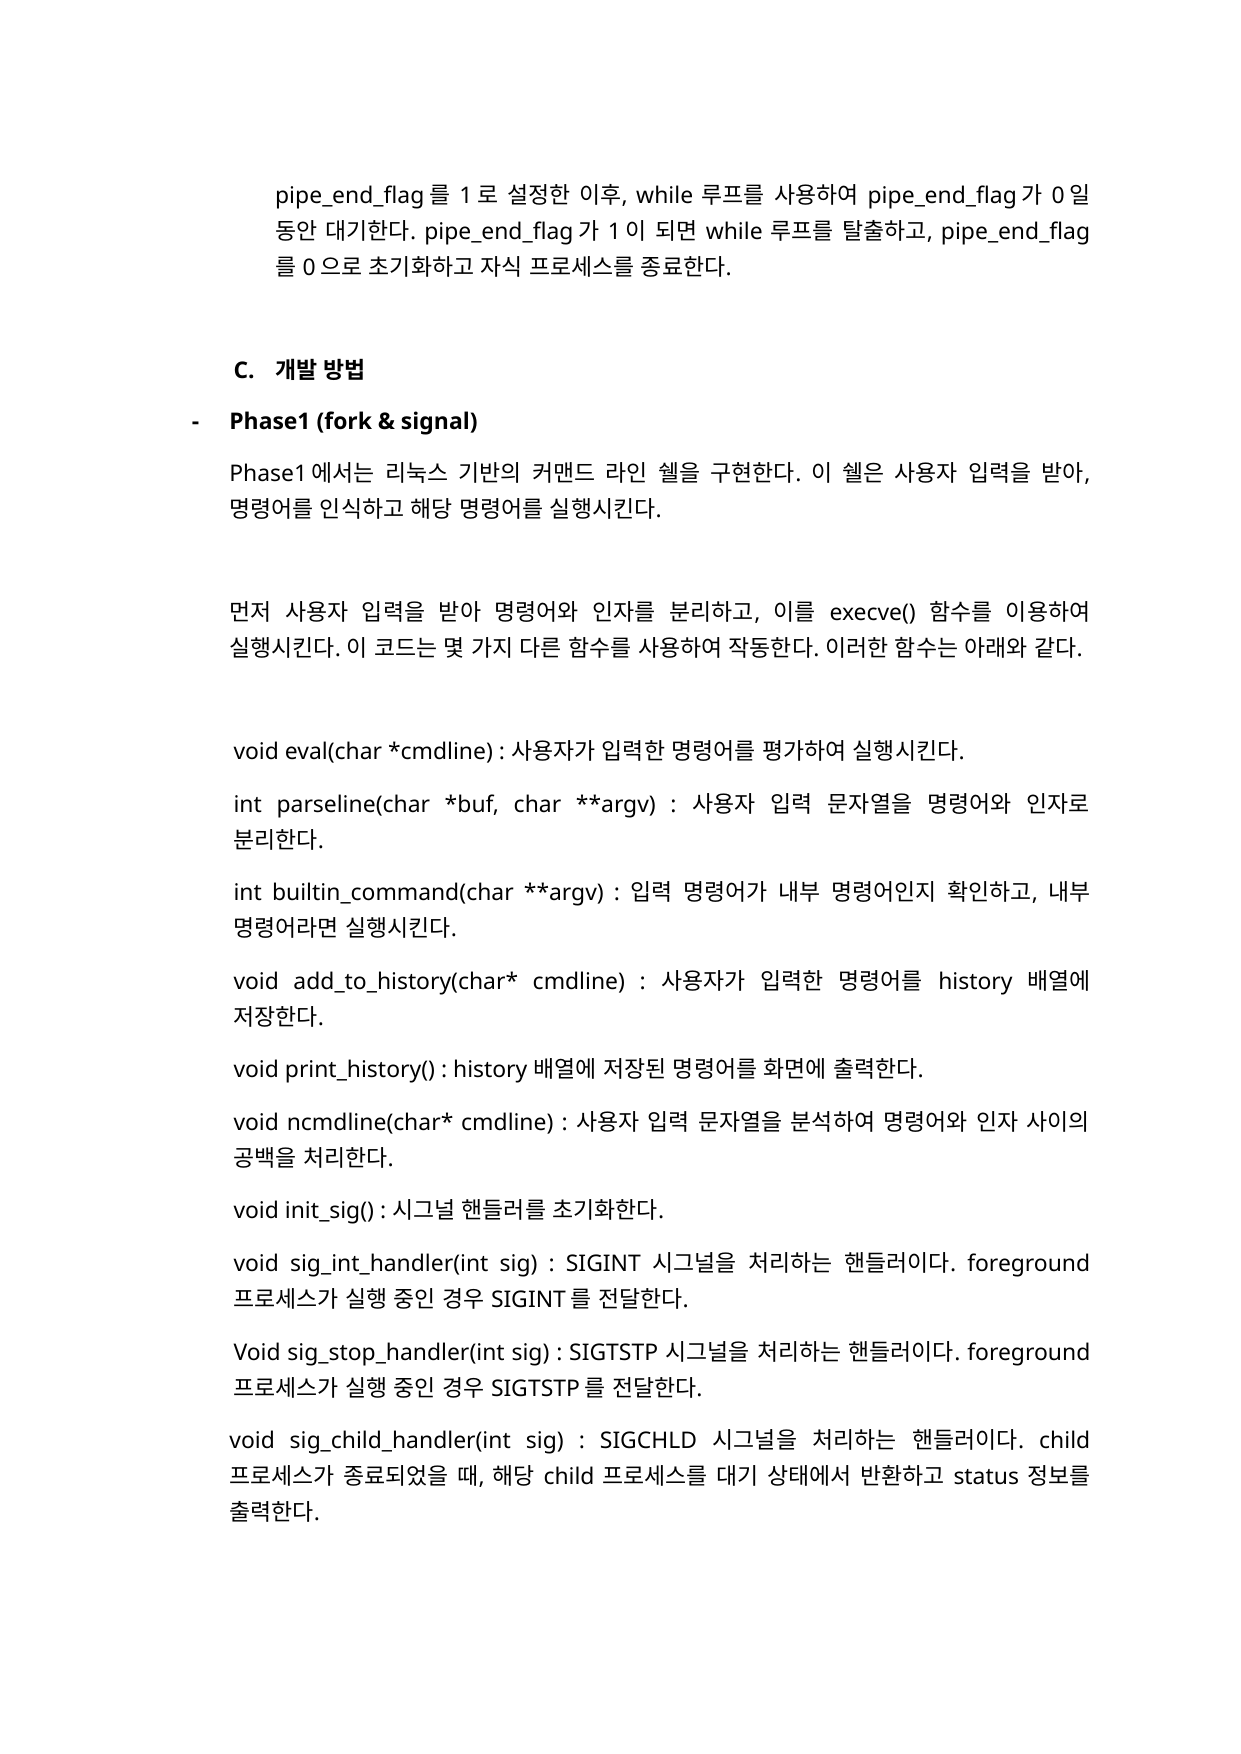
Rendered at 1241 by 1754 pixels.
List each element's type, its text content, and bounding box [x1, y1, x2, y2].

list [275, 177, 1090, 282]
list void sig_int_handler(int sig) : SIGINT 시그널을 처리하는 핸들러이다. foreground 프로세스가 실행 중인 경우 SIGINT를 전달한다. [233, 1245, 1090, 1314]
list void sig_child_handler(int sig) : SIGCHLD 시그널을 처리하는 핸들러이다. child 프로세스가 종료되었을 때, 해당 child 프로세스를 대기 상태에서 반환하고 status 정보를 출력한다. [229, 1422, 1090, 1527]
list void eval(char *cmdline) : 사용자가 입력한 명령어를 평가하여 실행시킨다. [233, 733, 1090, 766]
list int builtin_command(char **argv) : 입력 명령어가 내부 명령어인지 확인하고, 내부 명령어라면 실행시킨다. [233, 874, 1090, 943]
list void ncmdline(char* cmdline) : 사용자 입력 문자열을 분석하여 명령어와 인자 사이의 공백을 처리한다. [233, 1104, 1090, 1173]
list void init_sig() : 시그널 핸들러를 초기화한다. [233, 1192, 1090, 1226]
list void print_history() : history 배열에 저장된 명령어를 화면에 출력한다. [233, 1051, 1090, 1084]
list void add_to_history(char* cmdline) : 사용자가 입력한 명령어를 history 배열에 저장한다. [233, 963, 1090, 1032]
list Void sig_stop_handler(int sig) : SIGTSTP 시그널을 처리하는 핸들러이다. foreground 프로세스가 실행 중인 경우 SIGTSTP를 전달한다. [233, 1333, 1090, 1403]
list 개발 방법 [233, 352, 1090, 385]
list Phase1에서는 리눅스 기반의 커맨드 라인 쉘을 구현한다. 이 쉘은 사용자 입력을 받아, 명령어를 인식하고 해당 명령어를 실행시킨다. [229, 455, 1090, 524]
list 먼저 사용자 입력을 받아 명령어와 인자를 분리하고, 이를 execve() 함수를 이용하여 실행시킨다. 이 코드는 몇 가지 다른 함수를 사용하여 작동한다. 이러한 함수는 아래와 같다. [229, 594, 1090, 663]
list int parseline(char *buf, char **argv) : 사용자 입력 문자열을 명령어와 인자로 분리한다. [233, 786, 1090, 855]
list Phase1 (fork & signal) [192, 405, 1090, 436]
